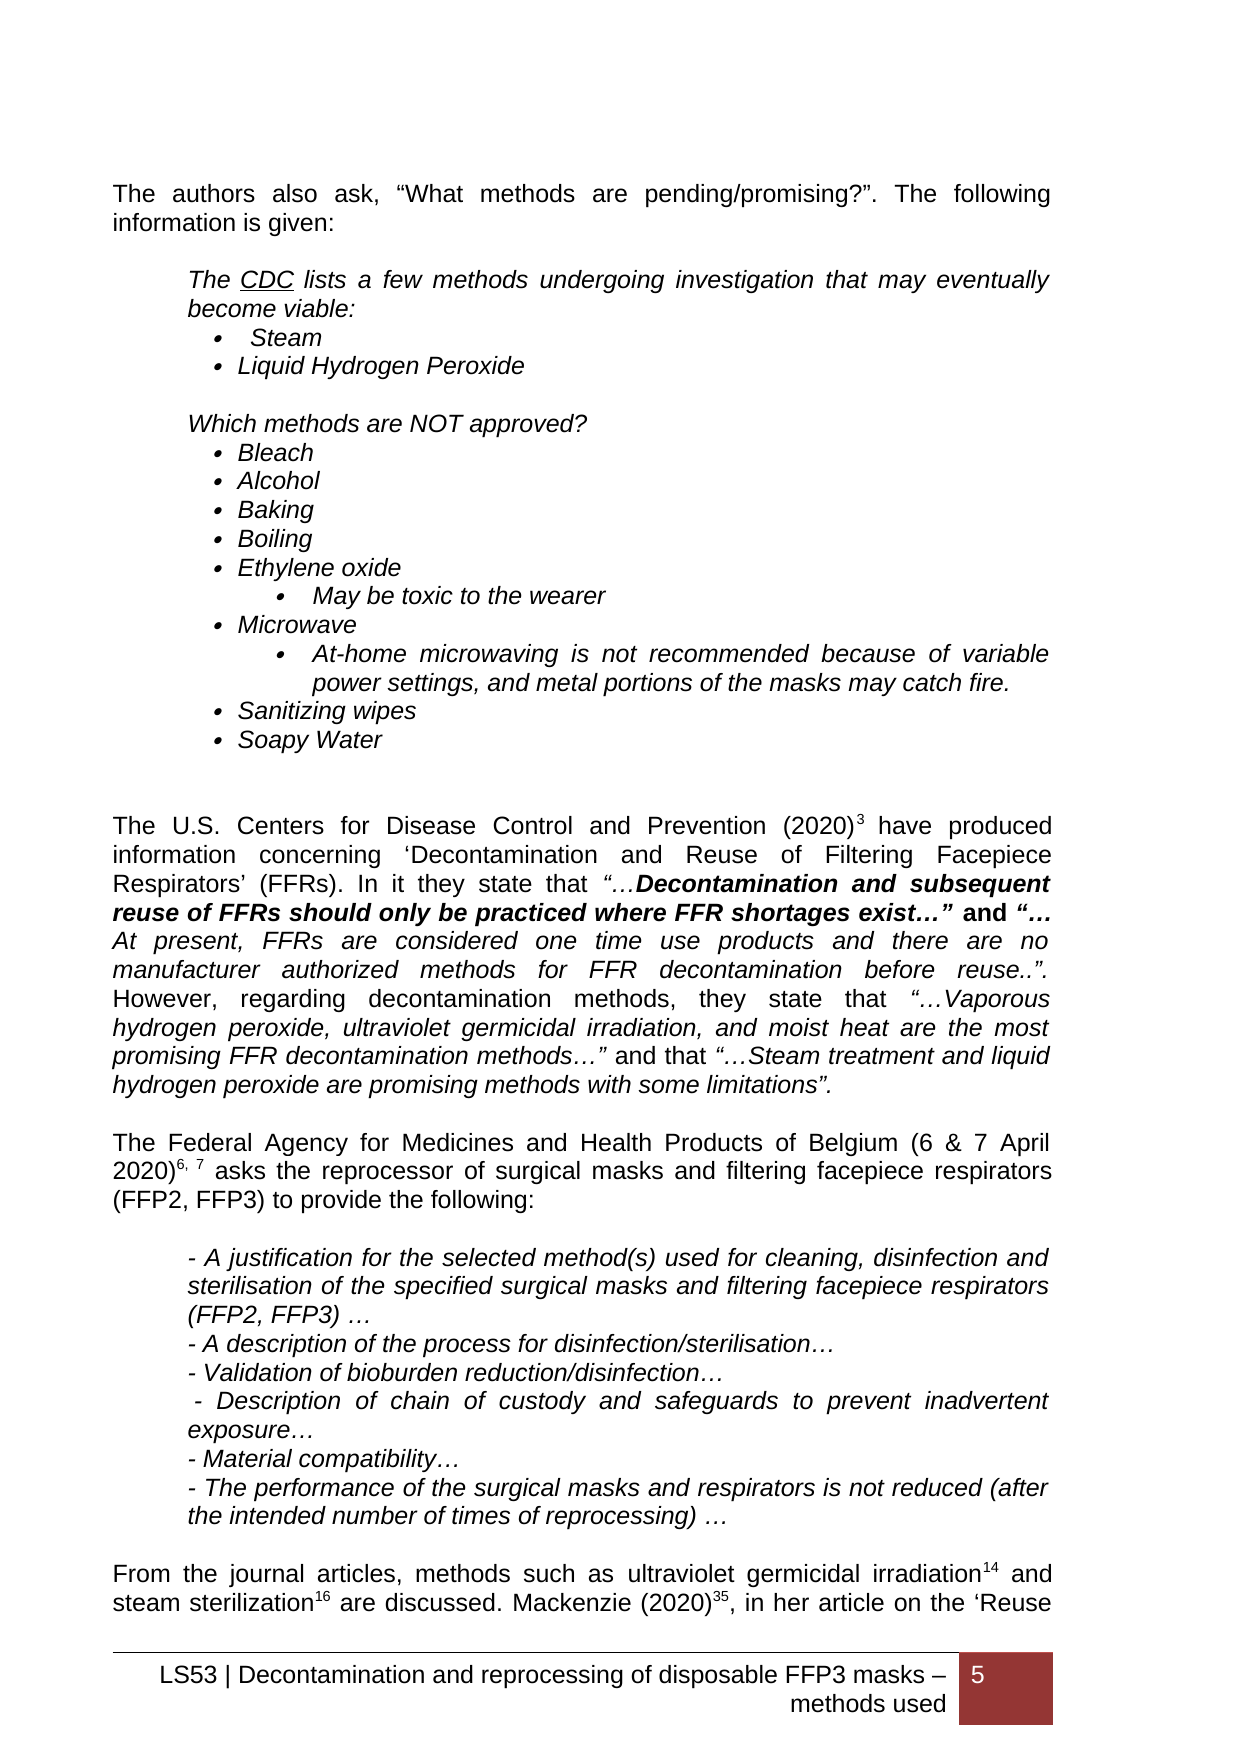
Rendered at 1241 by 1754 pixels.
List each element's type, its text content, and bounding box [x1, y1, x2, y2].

text - The performance of the surgical masks and respirators is not reduced (after the intended number of times of reprocessing) … [187, 1472, 1053, 1530]
list Ethylene oxide [212, 552, 1053, 581]
list Soapy Water [212, 725, 1053, 754]
text - Validation of bioburden reduction/disinfection… [112, 1357, 1053, 1386]
list At-home microwaving is not recommended because of variable power settings, and metal portions of the masks may catch fire. [275, 639, 1053, 696]
text The Federal Agency for Medicines and Health Products of Belgium (6 & 7 April 2020)6, 7 asks the reprocessor of surgical masks and filtering facepiece respirators (FFP2, FFP3) to provide the following: [112, 1127, 1053, 1214]
text - Description of chain of custody and safeguards to prevent inadvertent exposure… [187, 1386, 1053, 1444]
list May be toxic to the wearer [275, 581, 1053, 610]
list Boiling [212, 524, 1053, 552]
list Alcohol [212, 466, 1053, 495]
list Baking [212, 495, 1053, 524]
text The authors also ask, “What methods are pending/promising?”. The following information is given: [112, 179, 1053, 236]
list Liquid Hydrogen Peroxide [212, 351, 1053, 380]
text - Material compatibility… [112, 1444, 1053, 1472]
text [112, 1559, 1053, 1616]
list Steam [212, 322, 1053, 351]
text - A description of the process for disinfection/sterilisation… [112, 1329, 1053, 1357]
list Bleach [212, 437, 1053, 466]
text - A justification for the selected method(s) used for cleaning, disinfection and sterilisation of the specified surgical masks and filtering facepiece respirators (FFP2, FFP3) … [187, 1242, 1053, 1329]
list Microwave [212, 610, 1053, 639]
subtitle The U.S. Centers for Disease Control and Prevention (2020)3 have produced information concerning ‘Decontamination and Reuse of Filtering Facepiece Respirators’ (FFRs). In it they state that “…Decontamination and subsequent reuse of FFRs should only be practiced where FFR shortages exist…” and “…At present, FFRs are considered one time use products and there are no manufacturer authorized methods for FFR decontamination before reuse..”. However, regarding decontamination methods, they state that “…Vaporous hydrogen peroxide, ultraviolet germicidal irradiation, and moist heat are the most promising FFR decontamination methods…” and that “…Steam treatment and liquid hydrogen peroxide are promising methods with some limitations”. [112, 811, 1053, 1099]
subtitle Which methods are NOT approved? [187, 409, 1053, 437]
list Sanitizing wipes [212, 696, 1053, 725]
text The CDC lists a few methods undergoing investigation that may eventually become viable: [187, 265, 1053, 322]
